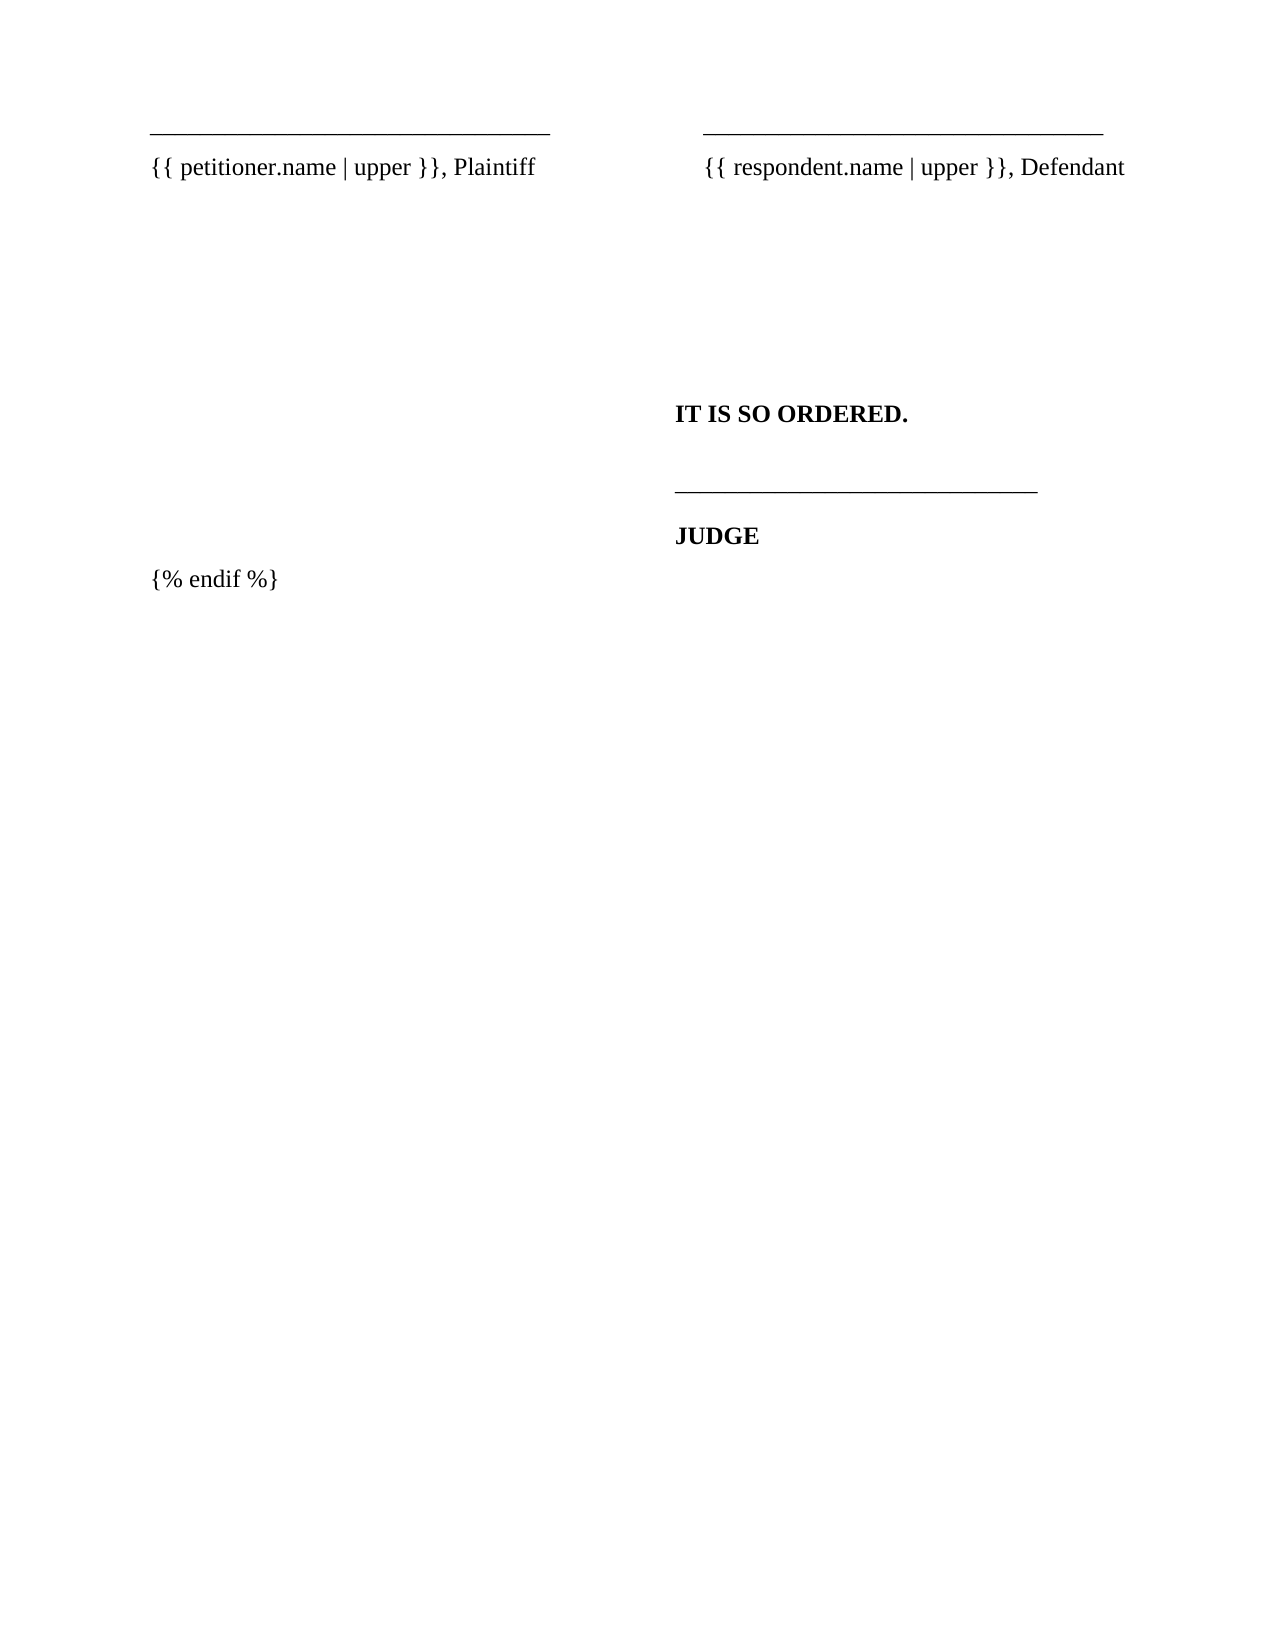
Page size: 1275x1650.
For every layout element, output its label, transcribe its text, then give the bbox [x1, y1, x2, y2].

text {{ respondent.name | upper }}, Defendant [703, 152, 1181, 181]
text ________________________________ [703, 109, 1181, 137]
text IT IS SO ORDERED. [675, 399, 1181, 428]
text JUDGE [675, 521, 1181, 550]
text {% endif %} [150, 564, 1181, 593]
text ________________________________ [150, 109, 628, 137]
text {{ petitioner.name | upper }}, Plaintiff [150, 152, 628, 224]
text _____________________________ [675, 467, 1181, 496]
